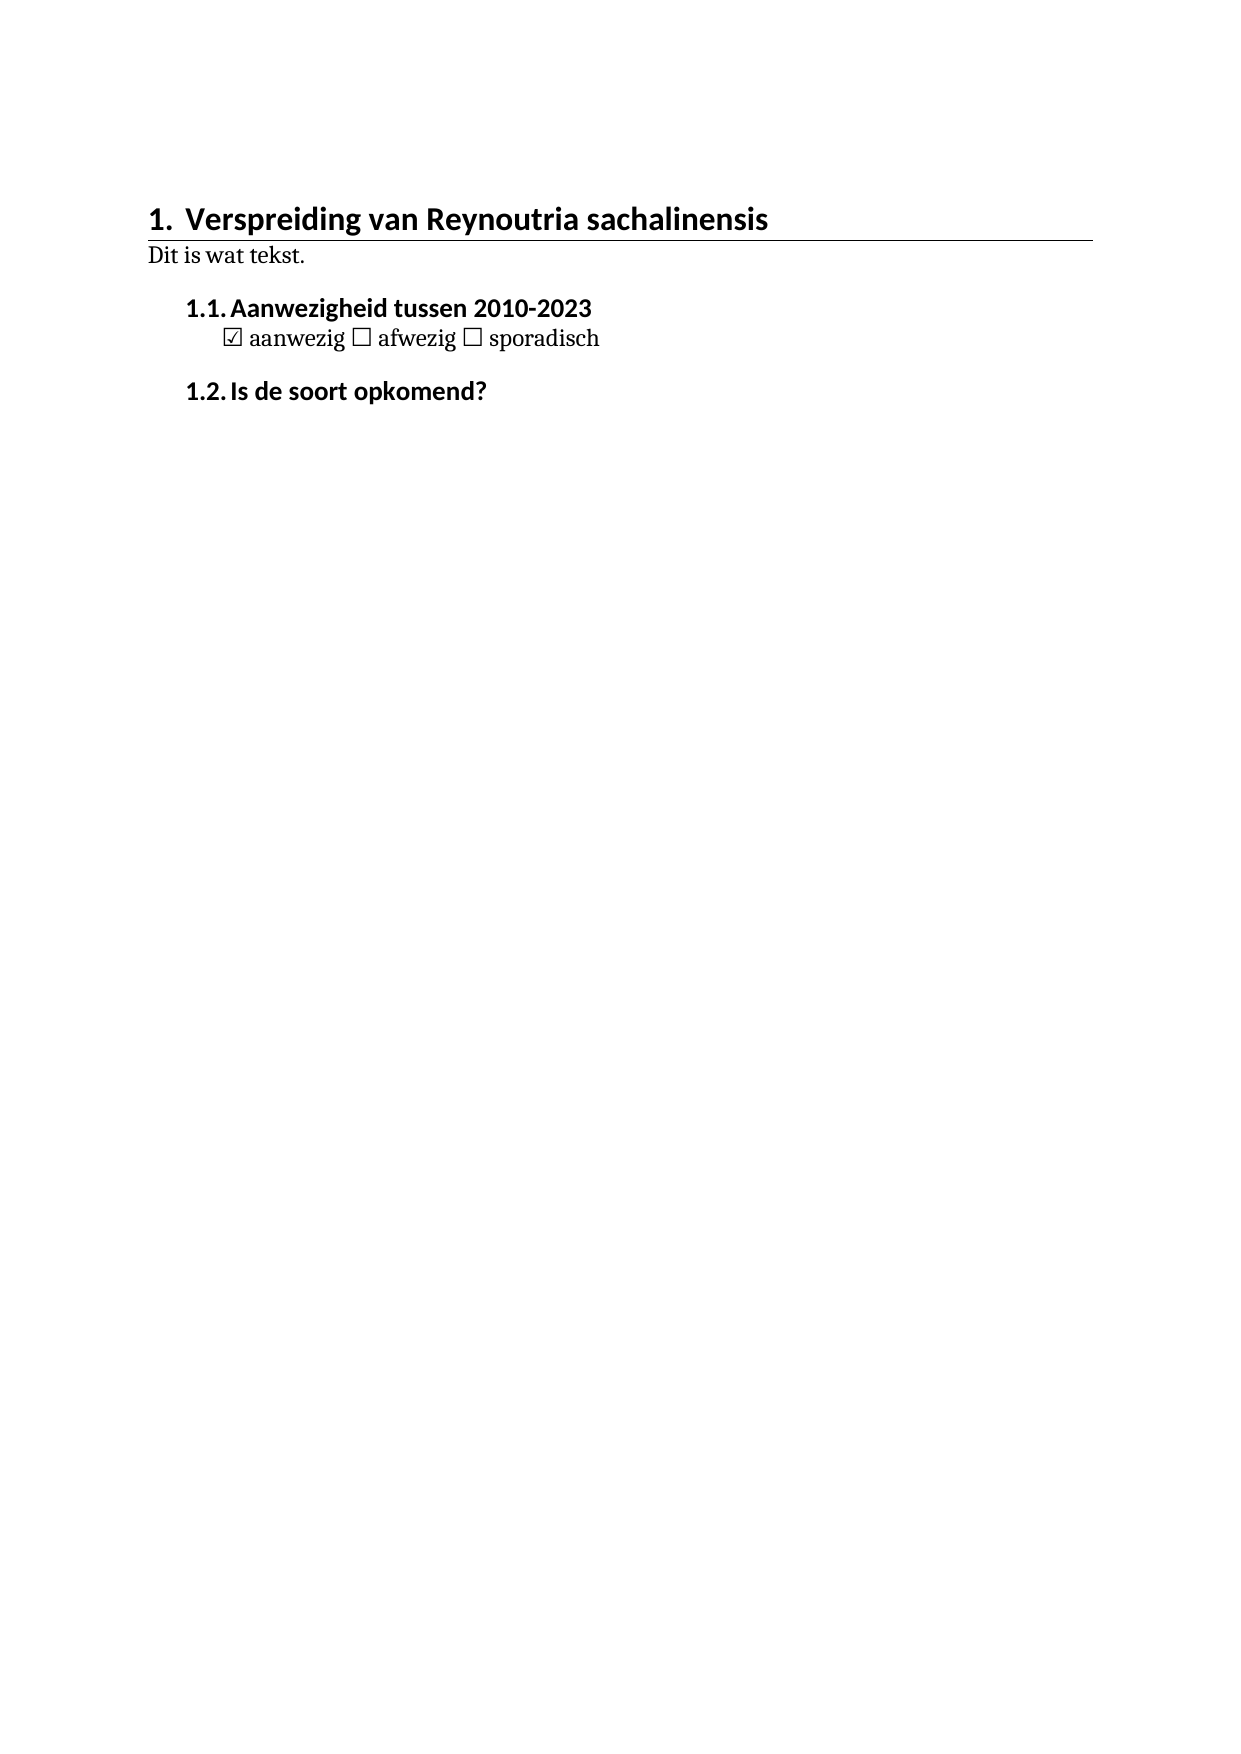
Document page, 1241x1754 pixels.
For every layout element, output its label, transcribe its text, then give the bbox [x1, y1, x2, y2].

subtitle Verspreiding van Reynoutria sachalinensis [148, 198, 1093, 240]
subtitle Aanwezigheid tussen 2010-2023 [185, 291, 1093, 324]
text Dit is wat tekst. [148, 241, 1093, 270]
subtitle Is de soort opkomend? [185, 374, 1093, 407]
text ☑ aanwezig ☐ afwezig ☐ sporadisch [148, 324, 1093, 353]
